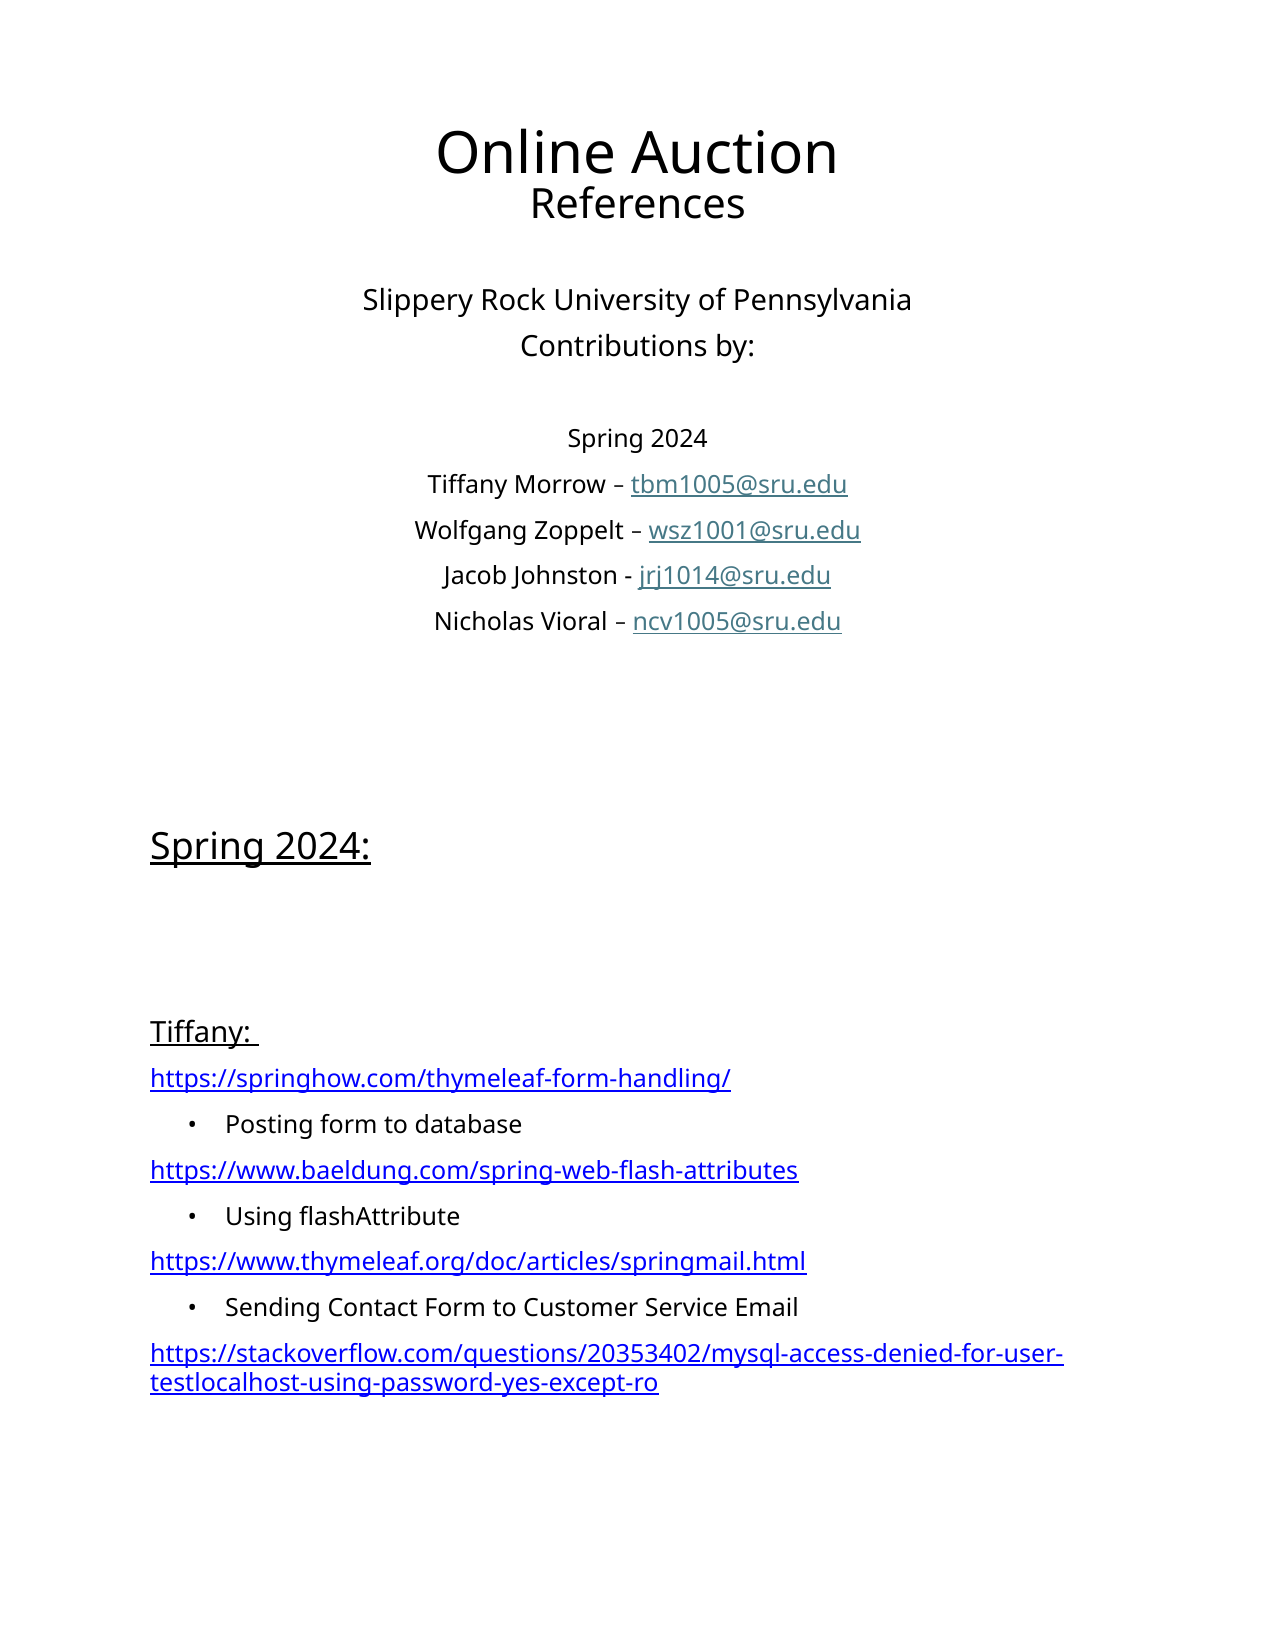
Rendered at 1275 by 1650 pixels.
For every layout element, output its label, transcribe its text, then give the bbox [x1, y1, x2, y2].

text Jacob Johnston - jrj1014@sru.edu [150, 562, 1125, 591]
text Nicholas Vioral – ncv1005@sru.edu [150, 607, 1125, 636]
text References [150, 196, 1125, 225]
text Slippery Rock University of Pennsylvania [150, 287, 1125, 316]
text https://springhow.com/thymeleaf-form-handling/ [150, 1064, 1125, 1094]
text Tiffany Morrow – tbm1005@sru.edu [150, 470, 1125, 499]
text https://stackoverflow.com/questions/20353402/mysql-access-denied-for-user-testlocalhost-using-password-yes-except-ro [150, 1339, 1125, 1397]
text Tiffany: [150, 1019, 1125, 1048]
text Spring 2024 [150, 424, 1125, 453]
list Using flashAttribute [187, 1202, 1125, 1231]
text https://www.thymeleaf.org/doc/articles/springmail.html [150, 1247, 1125, 1277]
text https://www.baeldung.com/spring-web-flash-attributes [150, 1156, 1125, 1185]
text Online Auction [150, 150, 1125, 179]
list Posting form to database [187, 1110, 1125, 1139]
list Sending Contact Form to Customer Service Email [187, 1293, 1125, 1322]
text Contributions by: [150, 333, 1125, 362]
text Spring 2024: [150, 836, 1125, 865]
text Wolfgang Zoppelt – wsz1001@sru.edu [150, 516, 1125, 545]
